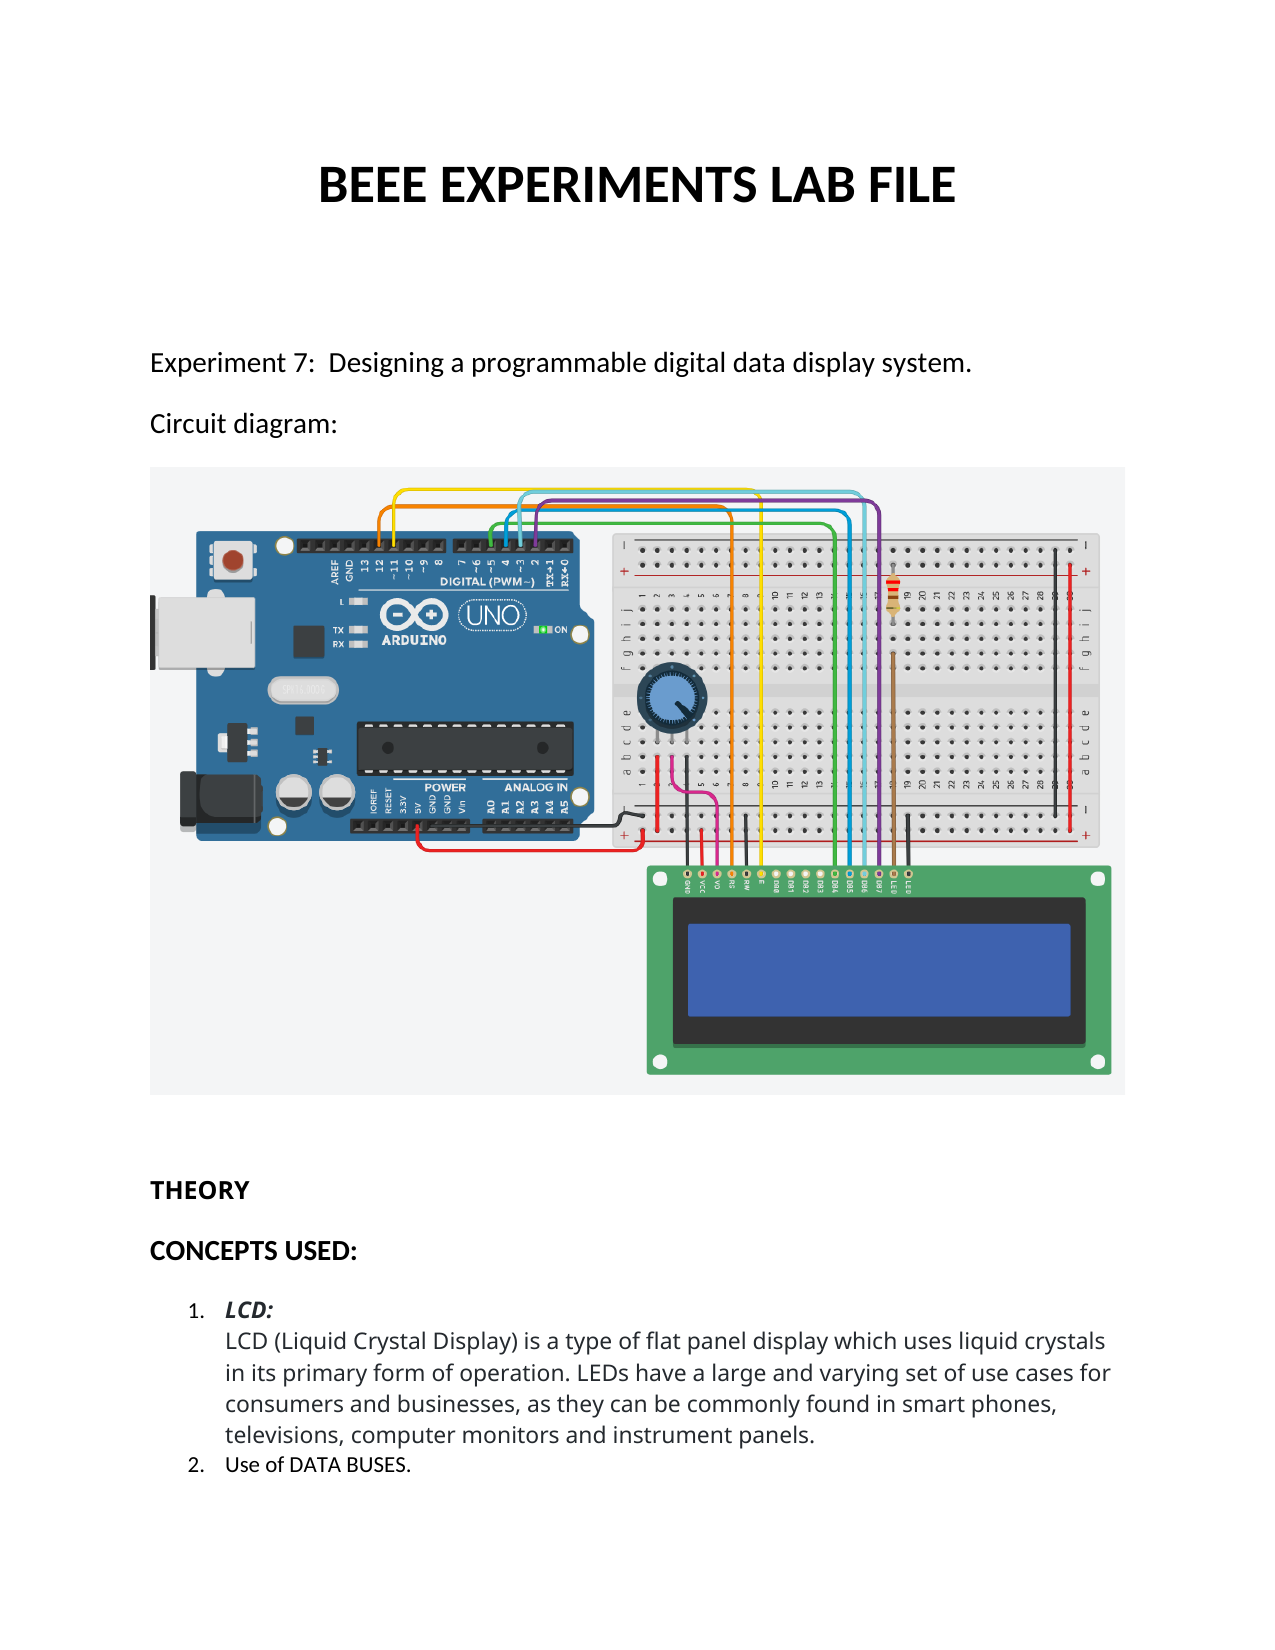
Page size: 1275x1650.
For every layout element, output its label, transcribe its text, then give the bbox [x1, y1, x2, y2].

text CONCEPTS USED: [150, 1232, 1125, 1268]
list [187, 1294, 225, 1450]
text Circuit diagram: [150, 406, 1125, 441]
text THEORY [150, 1172, 1125, 1206]
list LCD: LCD (Liquid Crystal Display) is a type of flat panel display which uses liquid crystals in its primary form of operation. LEDs have a large and varying set of use cases for consumers and businesses, as they can be commonly found in smart phones, televisions, computer monitors and instrument panels. [273, 1294, 1125, 1450]
text BEEE EXPERIMENTS LAB FILE [150, 150, 1125, 216]
text Experiment 7: Designing a programmable digital data display system. [150, 344, 1125, 379]
list Use of DATA BUSES. [187, 1450, 1125, 1478]
picture [150, 467, 1125, 1095]
